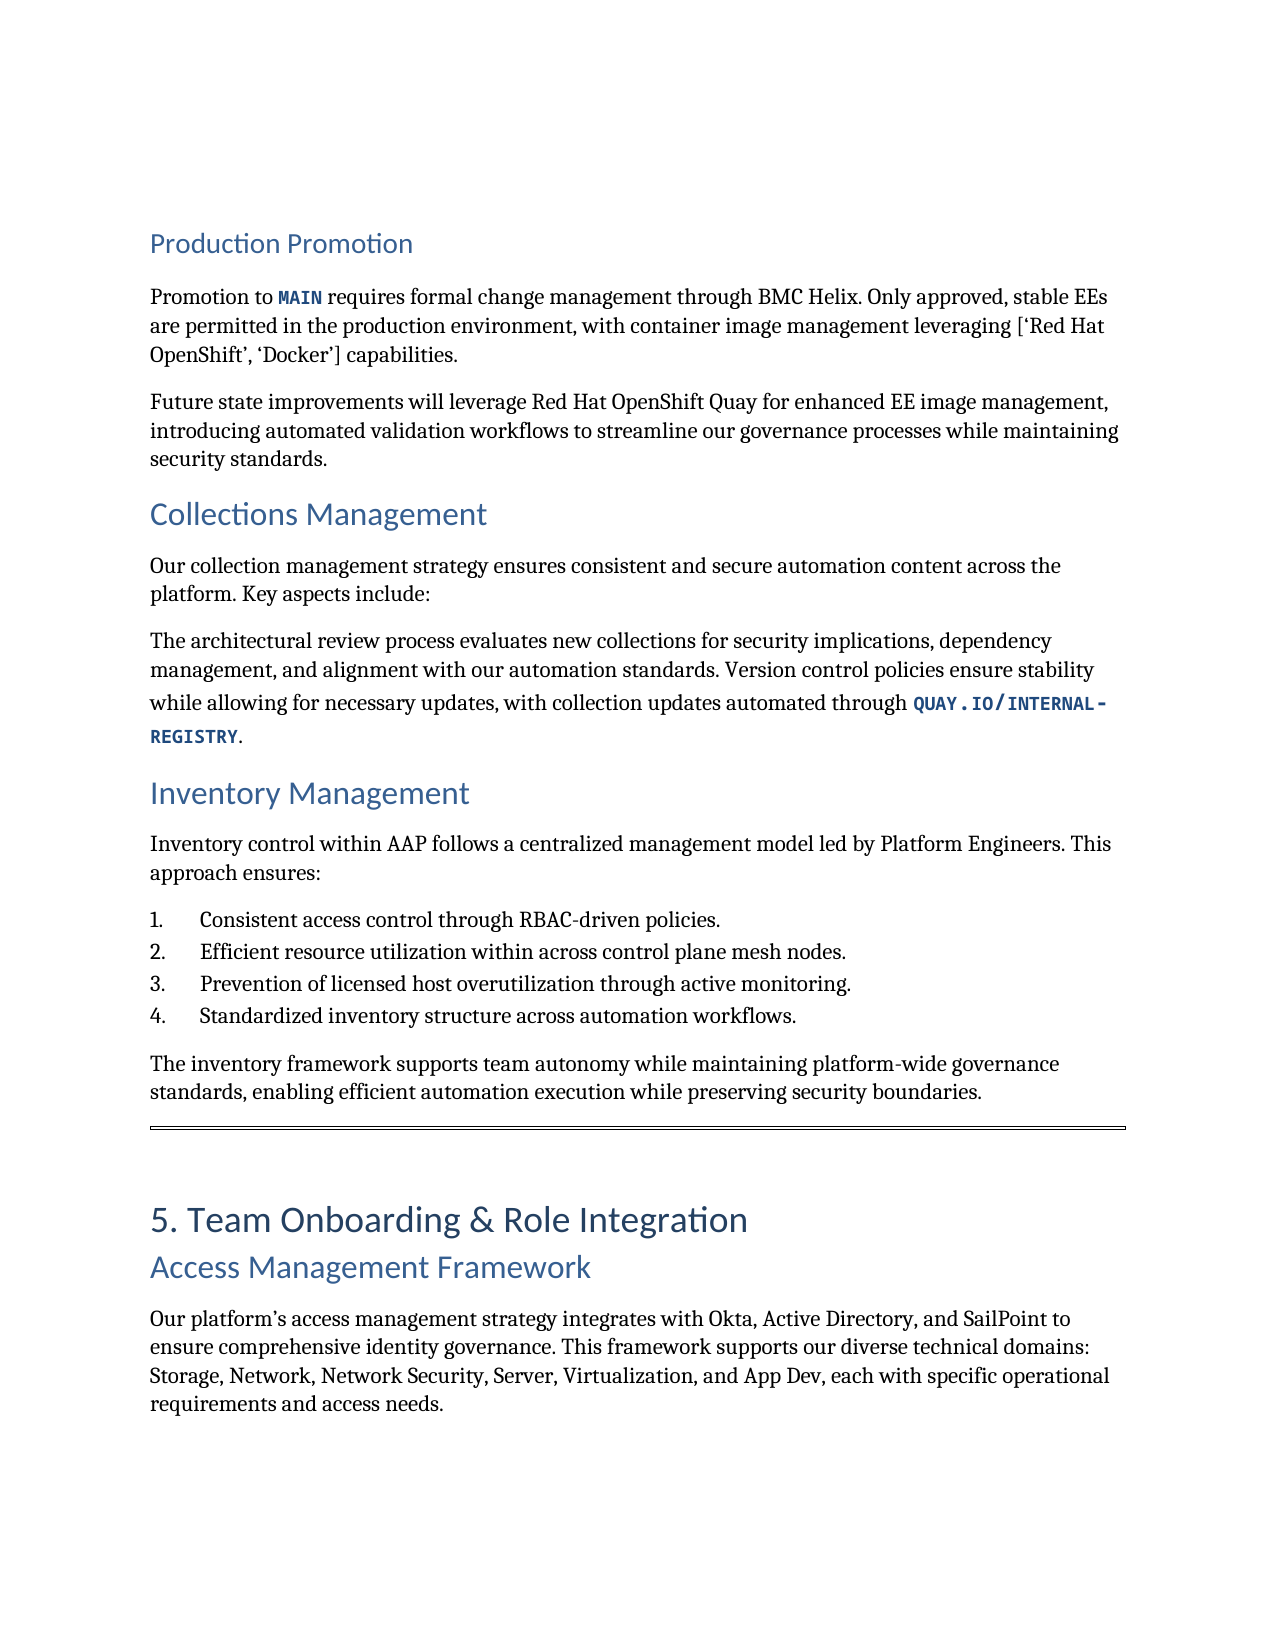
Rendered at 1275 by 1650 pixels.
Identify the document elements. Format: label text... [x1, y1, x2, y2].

text Promotion to main requires formal change management through BMC Helix. Only approved, stable EEs are permitted in the production environment, with container image management leveraging [‘Red Hat OpenShift’, ‘Docker’] capabilities. [150, 280, 1125, 368]
text The inventory framework supports team autonomy while maintaining platform-wide governance standards, enabling efficient automation execution while preserving security boundaries. [150, 1051, 1125, 1105]
subtitle Access Management Framework [150, 1246, 1125, 1287]
text Our collection management strategy ensures consistent and secure automation content across the platform. Key aspects include: [150, 552, 1125, 607]
subtitle Production Promotion [150, 226, 1125, 261]
text Inventory control within AAP follows a centralized management model led by Platform Engineers. This approach ensures: [150, 831, 1125, 886]
list Efficient resource utilization within across control plane mesh nodes. [150, 939, 1125, 965]
text Future state improvements will leverage Red Hat OpenShift Quay for enhanced EE image management, introducing automated validation workflows to streamline our governance processes while maintaining security standards. [150, 389, 1125, 472]
subtitle 5. Team Onboarding & Role Integration [150, 1196, 1125, 1242]
text Our platform’s access management strategy integrates with Okta, Active Directory, and SailPoint to ensure comprehensive identity governance. This framework supports our diverse technical domains: Storage, Network, Network Security, Server, Virtualization, and App Dev, each with specific operational requirements and access needs. [150, 1306, 1125, 1417]
subtitle Collections Management [150, 493, 1125, 534]
subtitle Inventory Management [150, 772, 1125, 812]
list Prevention of licensed host overutilization through active monitoring. [150, 971, 1125, 997]
list Consistent access control through RBAC-driven policies. [150, 907, 1125, 933]
text The architectural review process evaluates new collections for security implications, dependency management, and alignment with our automation standards. Version control policies ensure stability while allowing for necessary updates, with collection updates automated through quay.io/internal-registry. [150, 628, 1125, 750]
list Standardized inventory structure across automation workflows. [150, 1003, 1125, 1030]
